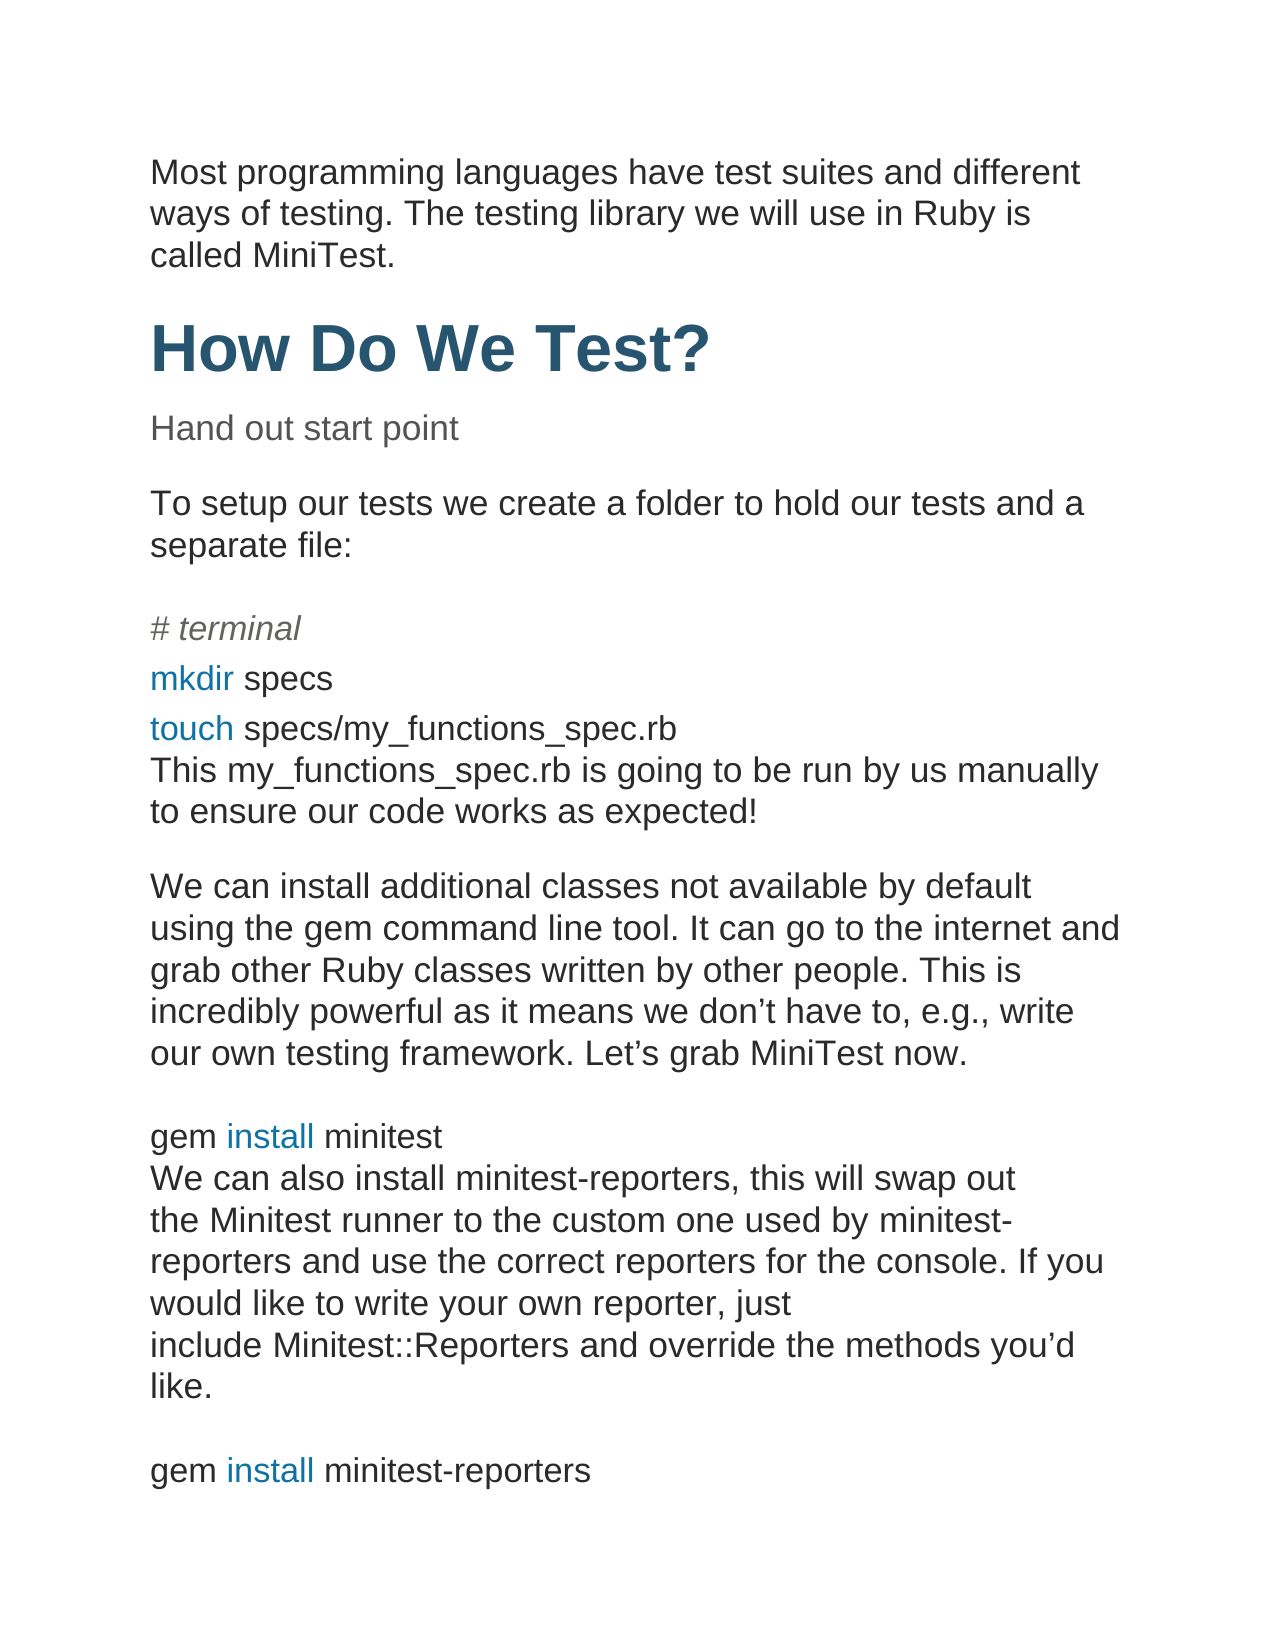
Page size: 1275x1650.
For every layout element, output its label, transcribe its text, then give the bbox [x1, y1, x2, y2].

text We can also install minitest-reporters, this will swap out the Minitest runner to the custom one used by minitest-reporters and use the correct reporters for the console. If you would like to write your own reporter, just include Minitest::Reporters and override the methods you’d like. [150, 1156, 1125, 1406]
text To setup our tests we create a folder to hold our tests and a separate file: [150, 481, 1125, 564]
text gem install minitest [150, 1106, 1125, 1156]
text # terminal [150, 598, 1125, 648]
text mkdir specs [150, 648, 1125, 698]
text Hand out start point [150, 406, 1125, 448]
text This my_functions_spec.rb is going to be run by us manually to ensure our code works as expected! [150, 748, 1125, 831]
text How Do We Test? [150, 308, 1125, 385]
text Most programming languages have test suites and different ways of testing. The testing library we will use in Ruby is called MiniTest. [150, 150, 1125, 275]
text We can install additional classes not available by default using the gem command line tool. It can go to the internet and grab other Ruby classes written by other people. This is incredibly powerful as it means we don’t have to, e.g., write our own testing framework. Let’s grab MiniTest now. [150, 864, 1125, 1073]
text gem install minitest-reporters [150, 1439, 1125, 1489]
text touch specs/my_functions_spec.rb [150, 698, 1125, 748]
